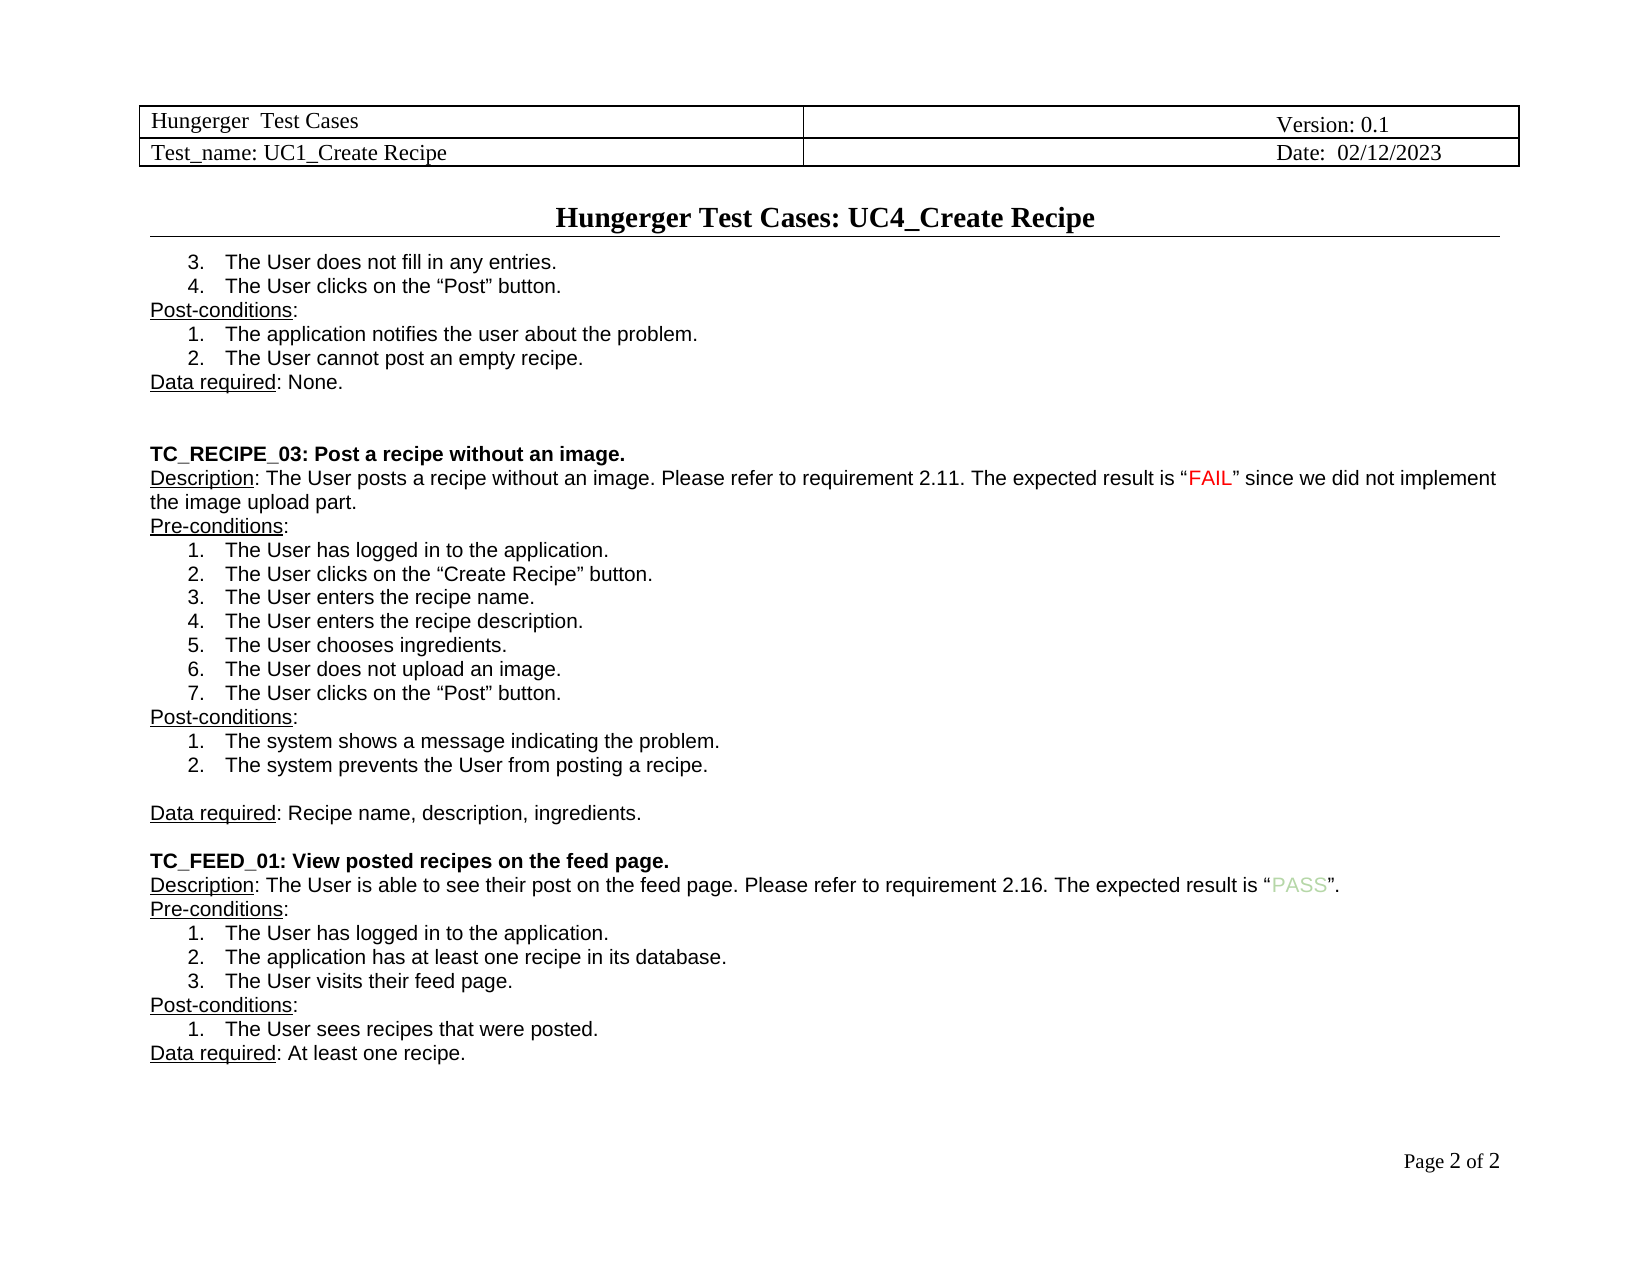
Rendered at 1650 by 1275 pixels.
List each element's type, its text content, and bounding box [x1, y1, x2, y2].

text Post-conditions: [150, 993, 1500, 1017]
list The User has logged in to the application. [187, 537, 1500, 561]
text Description: The User is able to see their post on the feed page. Please refer to requirement 2.16. The expected result is “PASS”. [150, 873, 1500, 897]
list The User does not upload an image. [187, 657, 1500, 681]
list The application notifies the user about the problem. [187, 322, 1500, 346]
text Pre-conditions: [150, 513, 1500, 537]
list The User enters the recipe name. [187, 585, 1500, 609]
list The system prevents the User from posting a recipe. [187, 753, 1500, 777]
text TC_RECIPE_03: Post a recipe without an image. [150, 442, 1500, 466]
list The User enters the recipe description. [187, 609, 1500, 633]
list The system shows a message indicating the problem. [187, 729, 1500, 753]
text Description: The User posts a recipe without an image. Please refer to requirement 2.11. The expected result is “FAIL” since we did not implement the image upload part. [150, 466, 1500, 513]
list The User clicks on the “Create Recipe” button. [187, 561, 1500, 585]
list The application has at least one recipe in its database. [187, 945, 1500, 969]
text Pre-conditions: [150, 897, 1500, 921]
text Post-conditions: [150, 298, 1500, 322]
text TC_FEED_01: View posted recipes on the feed page. [150, 849, 1500, 873]
list The User sees recipes that were posted. [187, 1017, 1500, 1041]
text Data required: At least one recipe. [150, 1041, 1500, 1064]
list The User cannot post an empty recipe. [187, 346, 1500, 370]
list The User visits their feed page. [187, 969, 1500, 993]
list The User has logged in to the application. [187, 921, 1500, 945]
list The User clicks on the “Post” button. [187, 681, 1500, 705]
list The User does not fill in any entries. [187, 250, 1500, 274]
list The User clicks on the “Post” button. [187, 274, 1500, 298]
text Data required: Recipe name, description, ingredients. [150, 801, 1500, 825]
text Post-conditions: [150, 705, 1500, 729]
text Data required: None. [150, 370, 1500, 394]
list The User chooses ingredients. [187, 633, 1500, 657]
